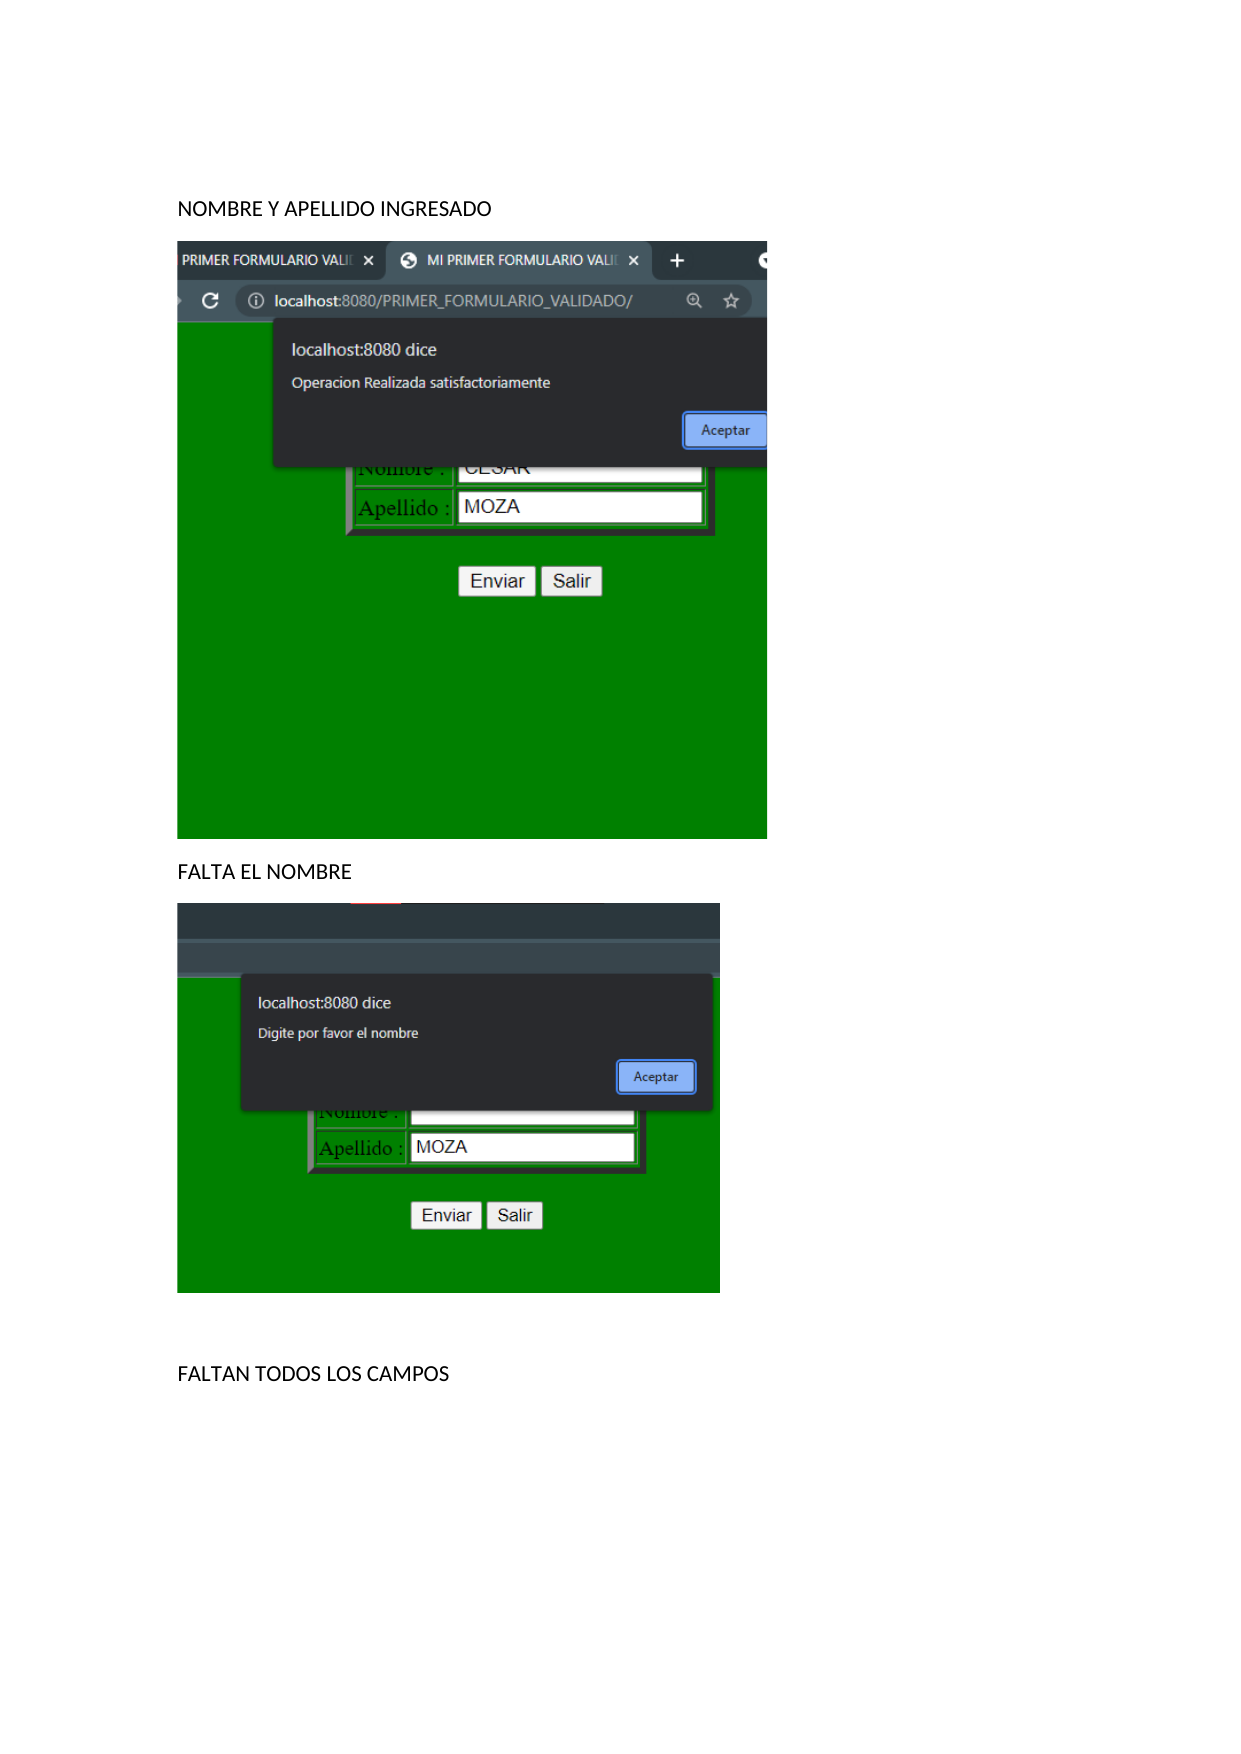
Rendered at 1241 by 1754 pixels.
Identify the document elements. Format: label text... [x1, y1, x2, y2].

text FALTAN TODOS LOS CAMPOS [177, 1359, 1063, 1387]
picture [177, 903, 720, 1293]
text FALTA EL NOMBRE [177, 857, 1063, 885]
text NOMBRE Y APELLIDO INGRESADO [177, 194, 1063, 222]
picture [177, 241, 768, 839]
